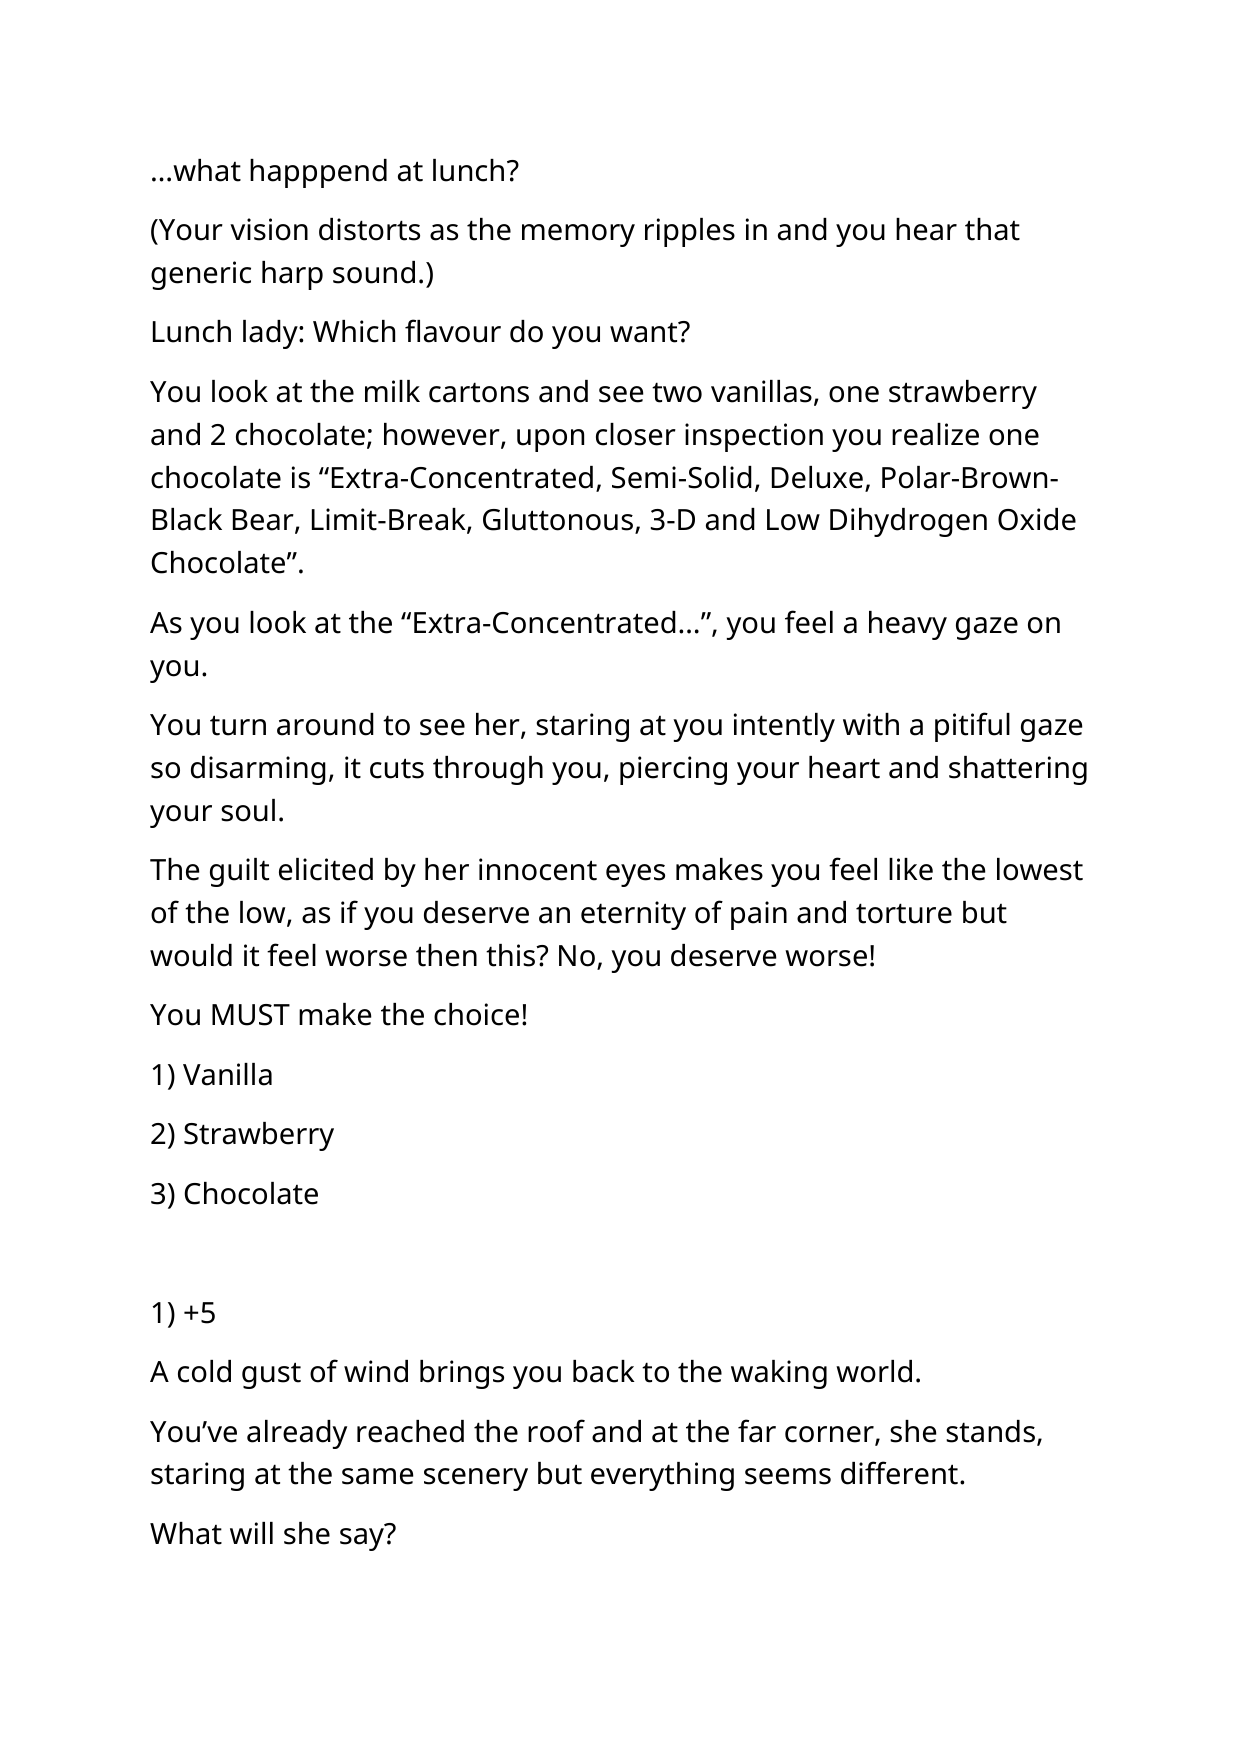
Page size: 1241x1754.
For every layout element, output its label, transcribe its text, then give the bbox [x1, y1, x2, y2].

text You turn around to see her, staring at you intently with a pitiful gaze so disarming, it cuts through you, piercing your heart and shattering your soul. [150, 704, 1090, 829]
text You MUST make the choice! [150, 994, 1090, 1034]
text (Your vision distorts as the memory ripples in and you hear that generic harp sound.) [150, 209, 1090, 292]
text As you look at the “Extra-Concentrated…”, you feel a heavy gaze on you. [150, 602, 1090, 684]
text You look at the milk cartons and see two vanillas, one strawberry and 2 chocolate; however, upon closer inspection you realize one chocolate is “Extra-Concentrated, Semi-Solid, Deluxe, Polar-Brown-Black Bear, Limit-Break, Gluttonous, 3-D and Low Dihydrogen Oxide Chocolate”. [150, 371, 1090, 582]
text A cold gust of wind brings you back to the waking world. [150, 1351, 1090, 1391]
text …what happpend at lunch? [150, 150, 1090, 190]
text 1) +5 [150, 1292, 1090, 1332]
text 1) Vanilla [150, 1054, 1090, 1094]
text 3) Chocolate [150, 1173, 1090, 1213]
text 2) Strawberry [150, 1113, 1090, 1153]
text You’ve already reached the roof and at the far corner, she stands, staring at the same scenery but everything seems different. [150, 1411, 1090, 1493]
text The guilt elicited by her innocent eyes makes you feel like the lowest of the low, as if you deserve an eternity of pain and torture but would it feel worse then this? No, you deserve worse! [150, 849, 1090, 975]
text Lunch lady: Which flavour do you want? [150, 312, 1090, 351]
text What will she say? [150, 1513, 1090, 1553]
